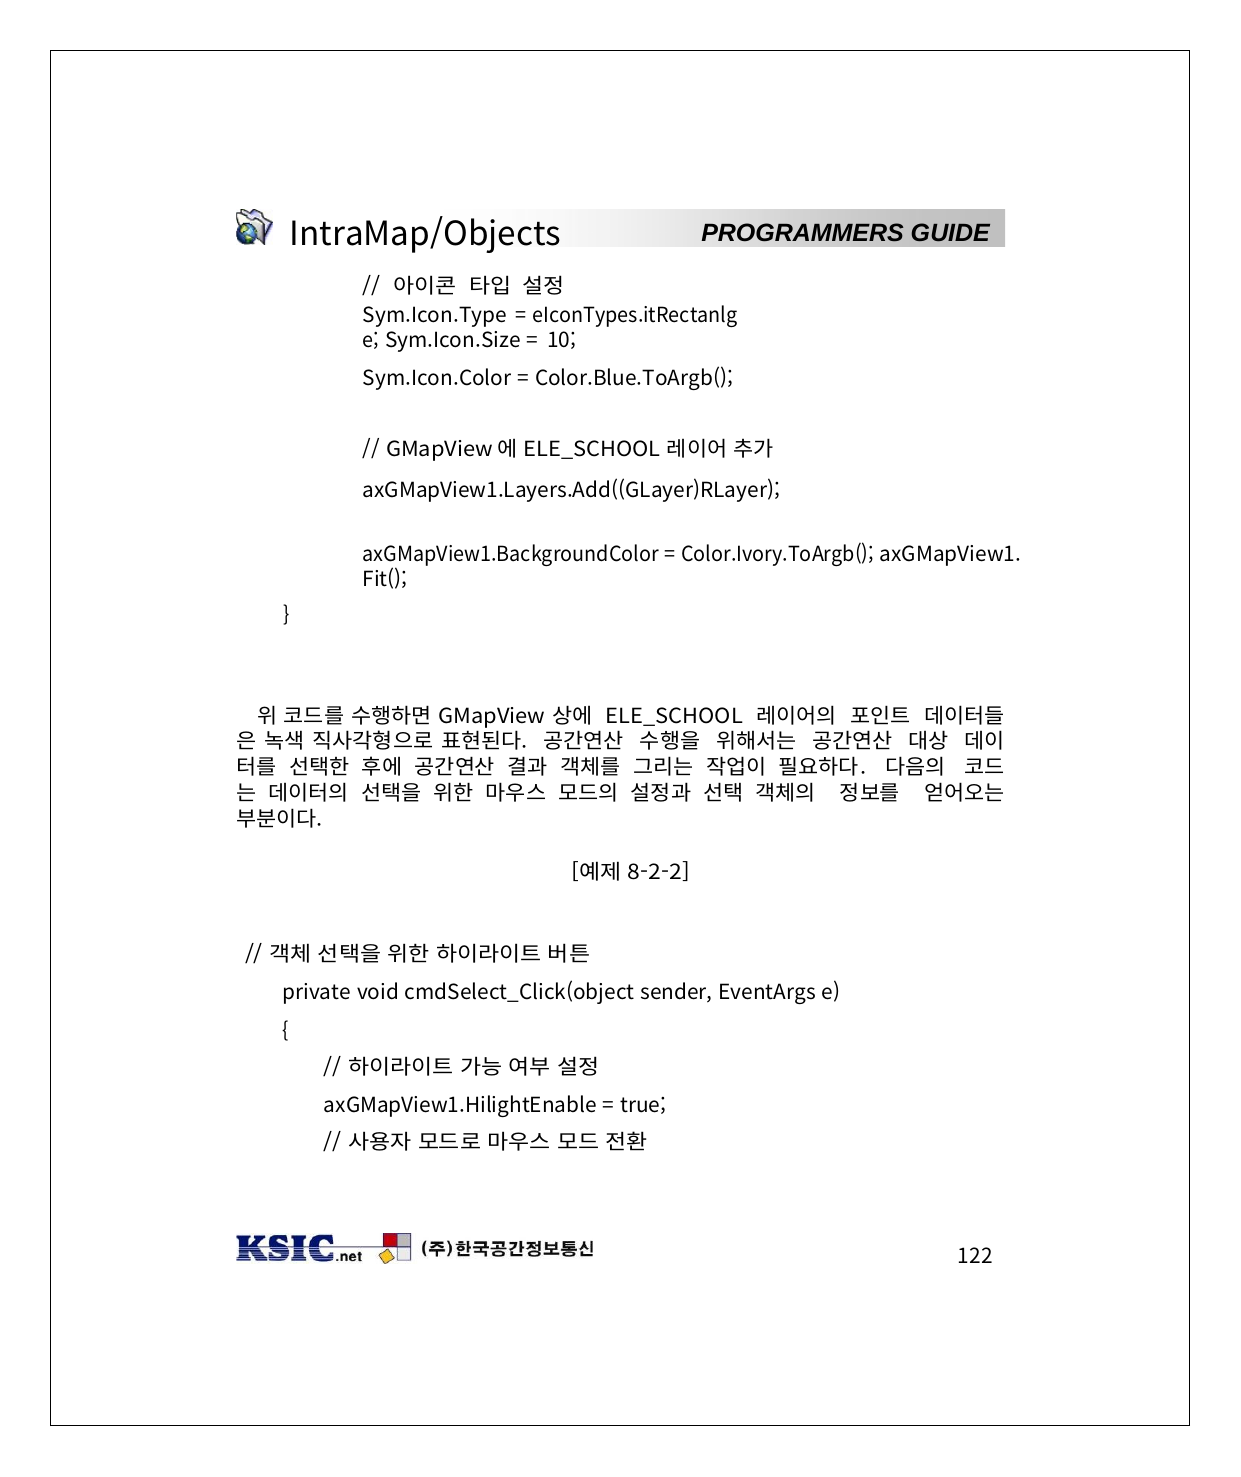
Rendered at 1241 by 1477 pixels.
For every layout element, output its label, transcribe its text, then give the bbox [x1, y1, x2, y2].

picture [236, 209, 273, 245]
text 위 코드를 수행하면 GMapView 상에 ELE_SCHOOL 레이어의 포인트 데이터들 은 녹색 직사각형으로 표현된다. 공간연산 수행을 위해서는 공간연산 대상 데이 터를 선택한 후에 공간연산 결과 객체를 그리는 작업이 필요하다. 다음의 코드 는 데이터의 선택을 위한 마우스 모드의 설정과 선택 객체의 정보를 얻어오는 부분이다. [236, 703, 1005, 832]
picture [236, 1233, 593, 1264]
text [예제 8-2-2] [438, 855, 823, 885]
text IntraMap/Objects PROGRAMMERS GUIDE [236, 206, 1065, 254]
